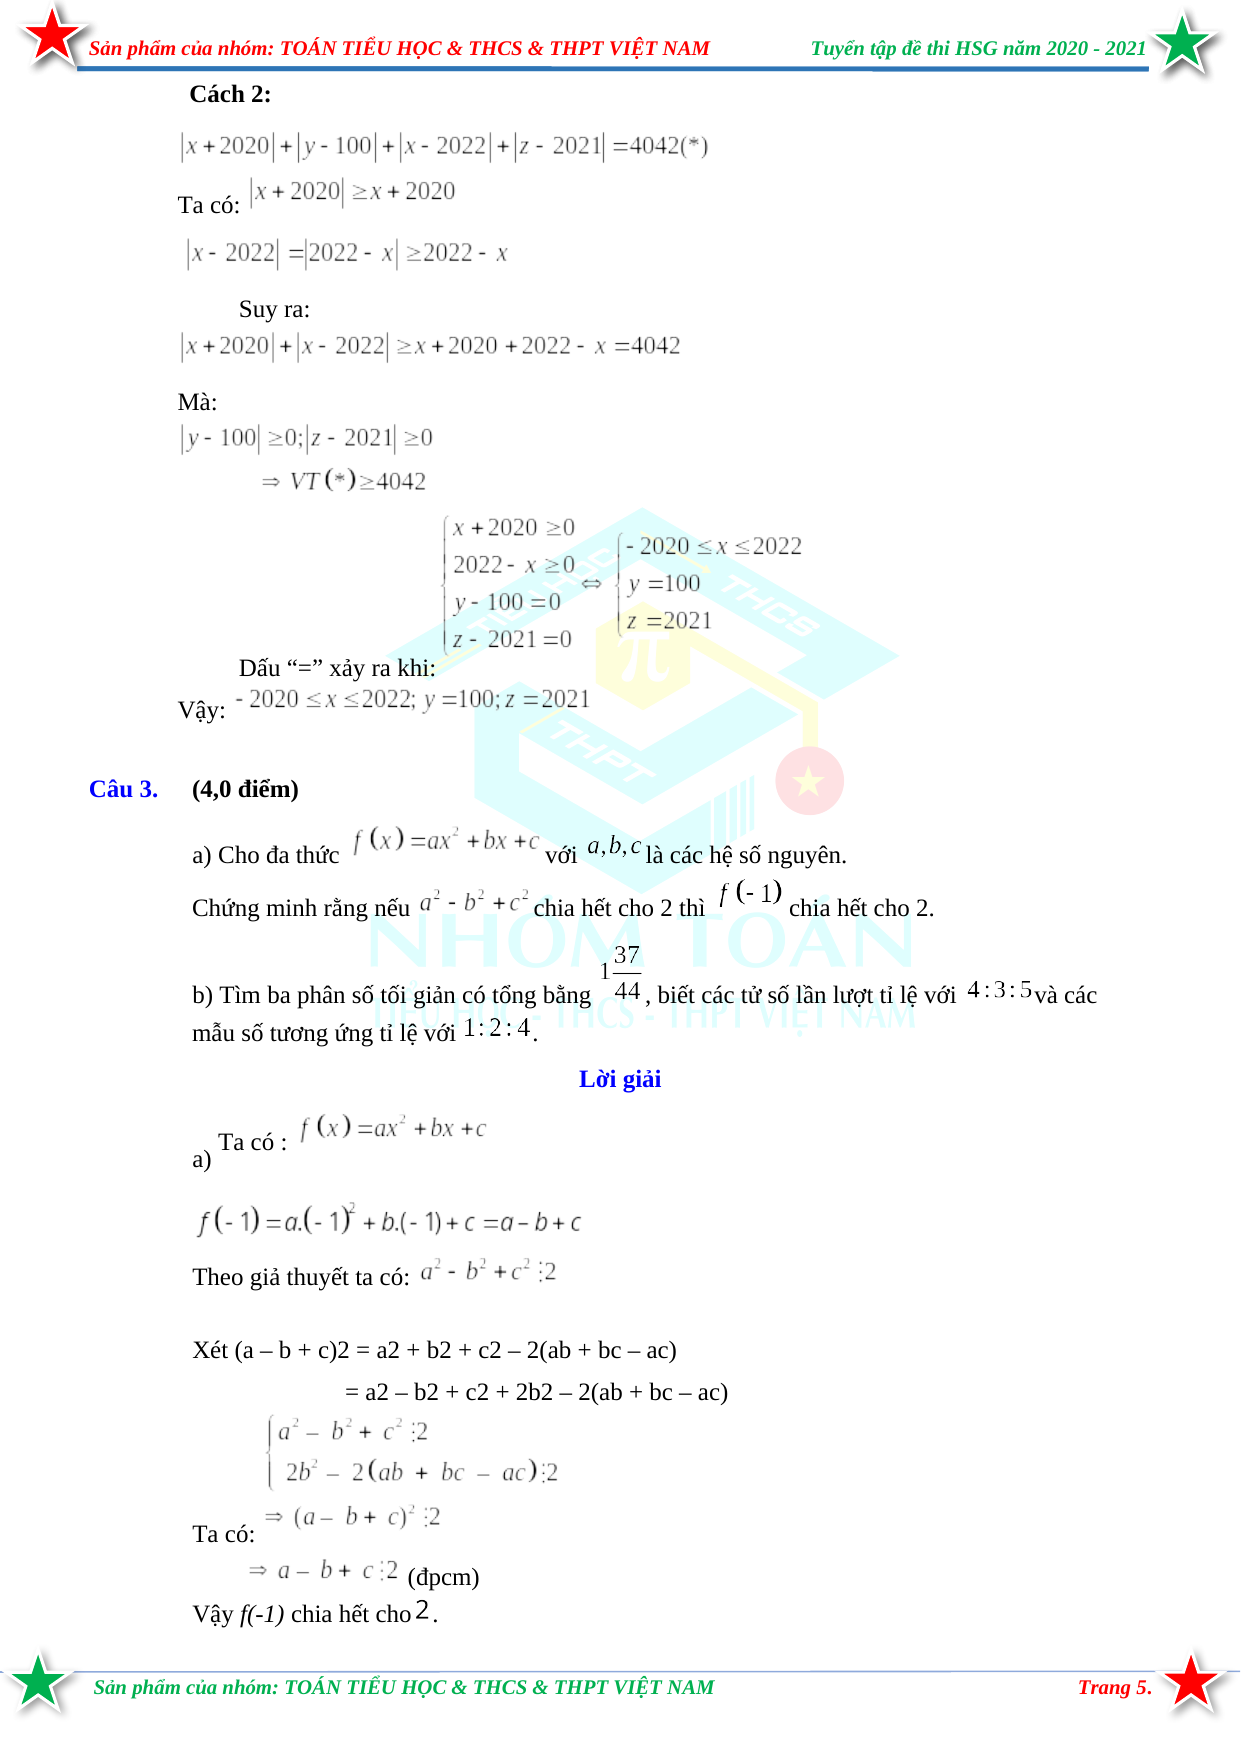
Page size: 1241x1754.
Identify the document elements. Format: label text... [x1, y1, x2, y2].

list (4,0 điểm) [89, 774, 1152, 802]
text Ta có: [192, 1411, 1152, 1548]
text Theo giả thuyết ta có: [192, 1252, 1152, 1291]
list Chứng minh rằng nếu chia hết cho 2 thì chia hết cho 2. [192, 874, 1152, 922]
list mẫu số tương ứng tỉ lệ với . [192, 1013, 1152, 1047]
text Xét (a – b + c)2 = a2 + b2 + c2 – 2(ab + bc – ac) [192, 1328, 1152, 1364]
text a) Ta có : [192, 1108, 1152, 1173]
text (đpcm) [192, 1553, 1152, 1590]
text Mà: [177, 370, 1152, 415]
text Lời giải [89, 1064, 1152, 1093]
text Dấu “=” xảy ra khi: [177, 511, 1152, 682]
text Suy ra: [177, 278, 1152, 323]
text a) Cho đa thức với là các hệ số nguyên. [192, 821, 1152, 868]
text Vậy: [177, 685, 1152, 724]
text b) Tìm ba phân số tối giản có tổng bằng , biết các tử số lần lượt tỉ lệ với và các [192, 940, 1152, 1008]
text = a2 – b2 + c2 + 2b2 – 2(ab + bc – ac) [192, 1369, 1152, 1406]
text Cách 2: [189, 79, 1152, 108]
list Ta có: [177, 172, 1152, 218]
text Vậy f(-1) chia hết cho. [192, 1596, 1152, 1628]
